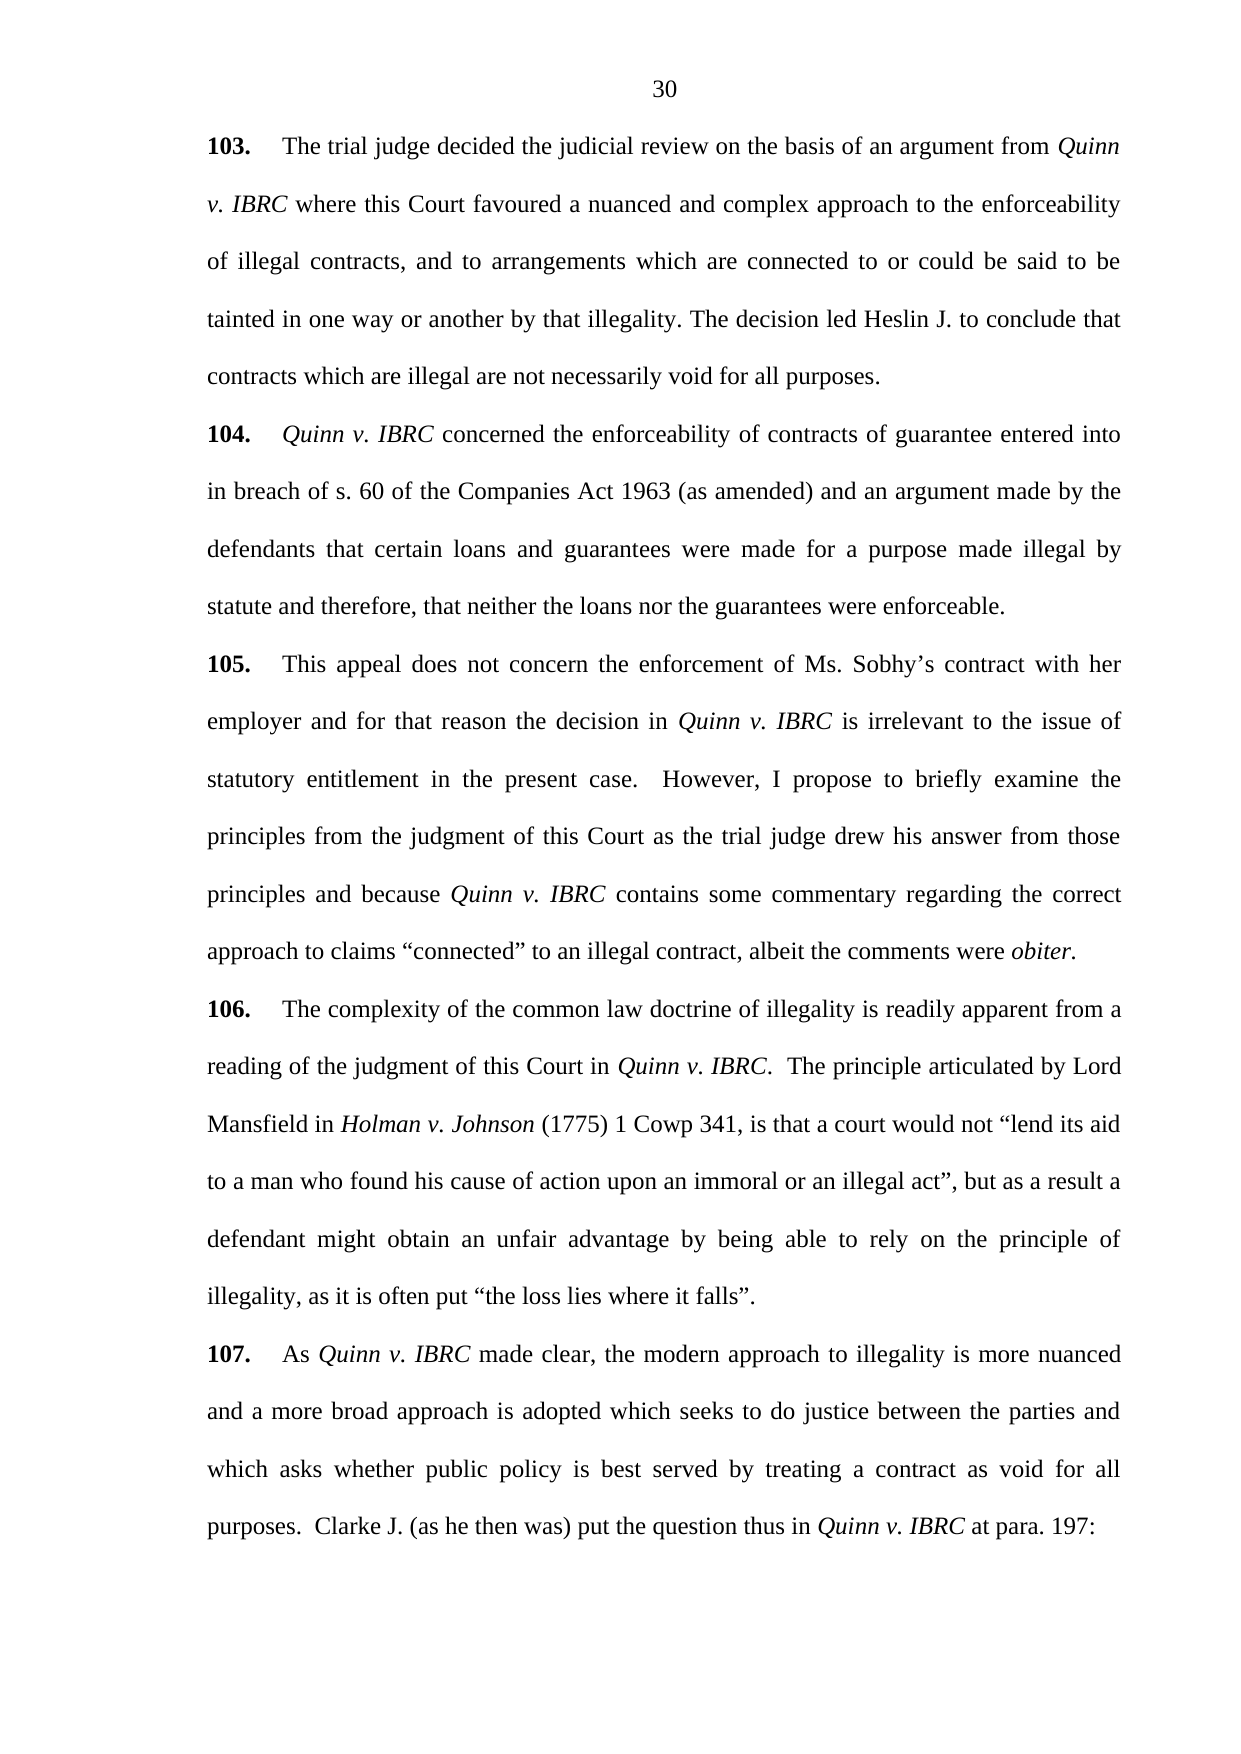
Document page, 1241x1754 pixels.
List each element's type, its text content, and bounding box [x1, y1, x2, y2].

list The trial judge decided the judicial review on the basis of an argument from Quinn v. IBRC where this Court favoured a nuanced and complex approach to the enforceability of illegal contracts, and to arrangements which are connected to or could be said to be tainted in one way or another by that illegality. The decision led Heslin J. to conclude that contracts which are illegal are not necessarily void for all purposes. [207, 131, 1122, 390]
list This appeal does not concern the enforcement of Ms. Sobhy’s contract with her employer and for that reason the decision in Quinn v. IBRC is irrelevant to the issue of statutory entitlement in the present case. However, I propose to briefly examine the principles from the judgment of this Court as the trial judge drew his answer from those principles and because Quinn v. IBRC contains some commentary regarding the correct approach to claims “connected” to an illegal contract, albeit the comments were obiter. [207, 649, 1122, 965]
list The complexity of the common law doctrine of illegality is readily apparent from a reading of the judgment of this Court in Quinn v. IBRC. The principle articulated by Lord Mansfield in Holman v. Johnson (1775) 1 Cowp 341, is that a court would not “lend its aid to a man who found his cause of action upon an immoral or an illegal act”, but as a result a defendant might obtain an unfair advantage by being able to rely on the principle of illegality, as it is often put “the loss lies where it falls”. [207, 994, 1122, 1310]
list Quinn v. IBRC concerned the enforceability of contracts of guarantee entered into in breach of s. 60 of the Companies Act 1963 (as amended) and an argument made by the defendants that certain loans and guarantees were made for a purpose made illegal by statute and therefore, that neither the loans nor the guarantees were enforceable. [207, 419, 1122, 620]
list As Quinn v. IBRC made clear, the modern approach to illegality is more nuanced and a more broad approach is adopted which seeks to do justice between the parties and which asks whether public policy is best served by treating a contract as void for all purposes. Clarke J. (as he then was) put the question thus in Quinn v. IBRC at para. 197: [207, 1339, 1122, 1540]
